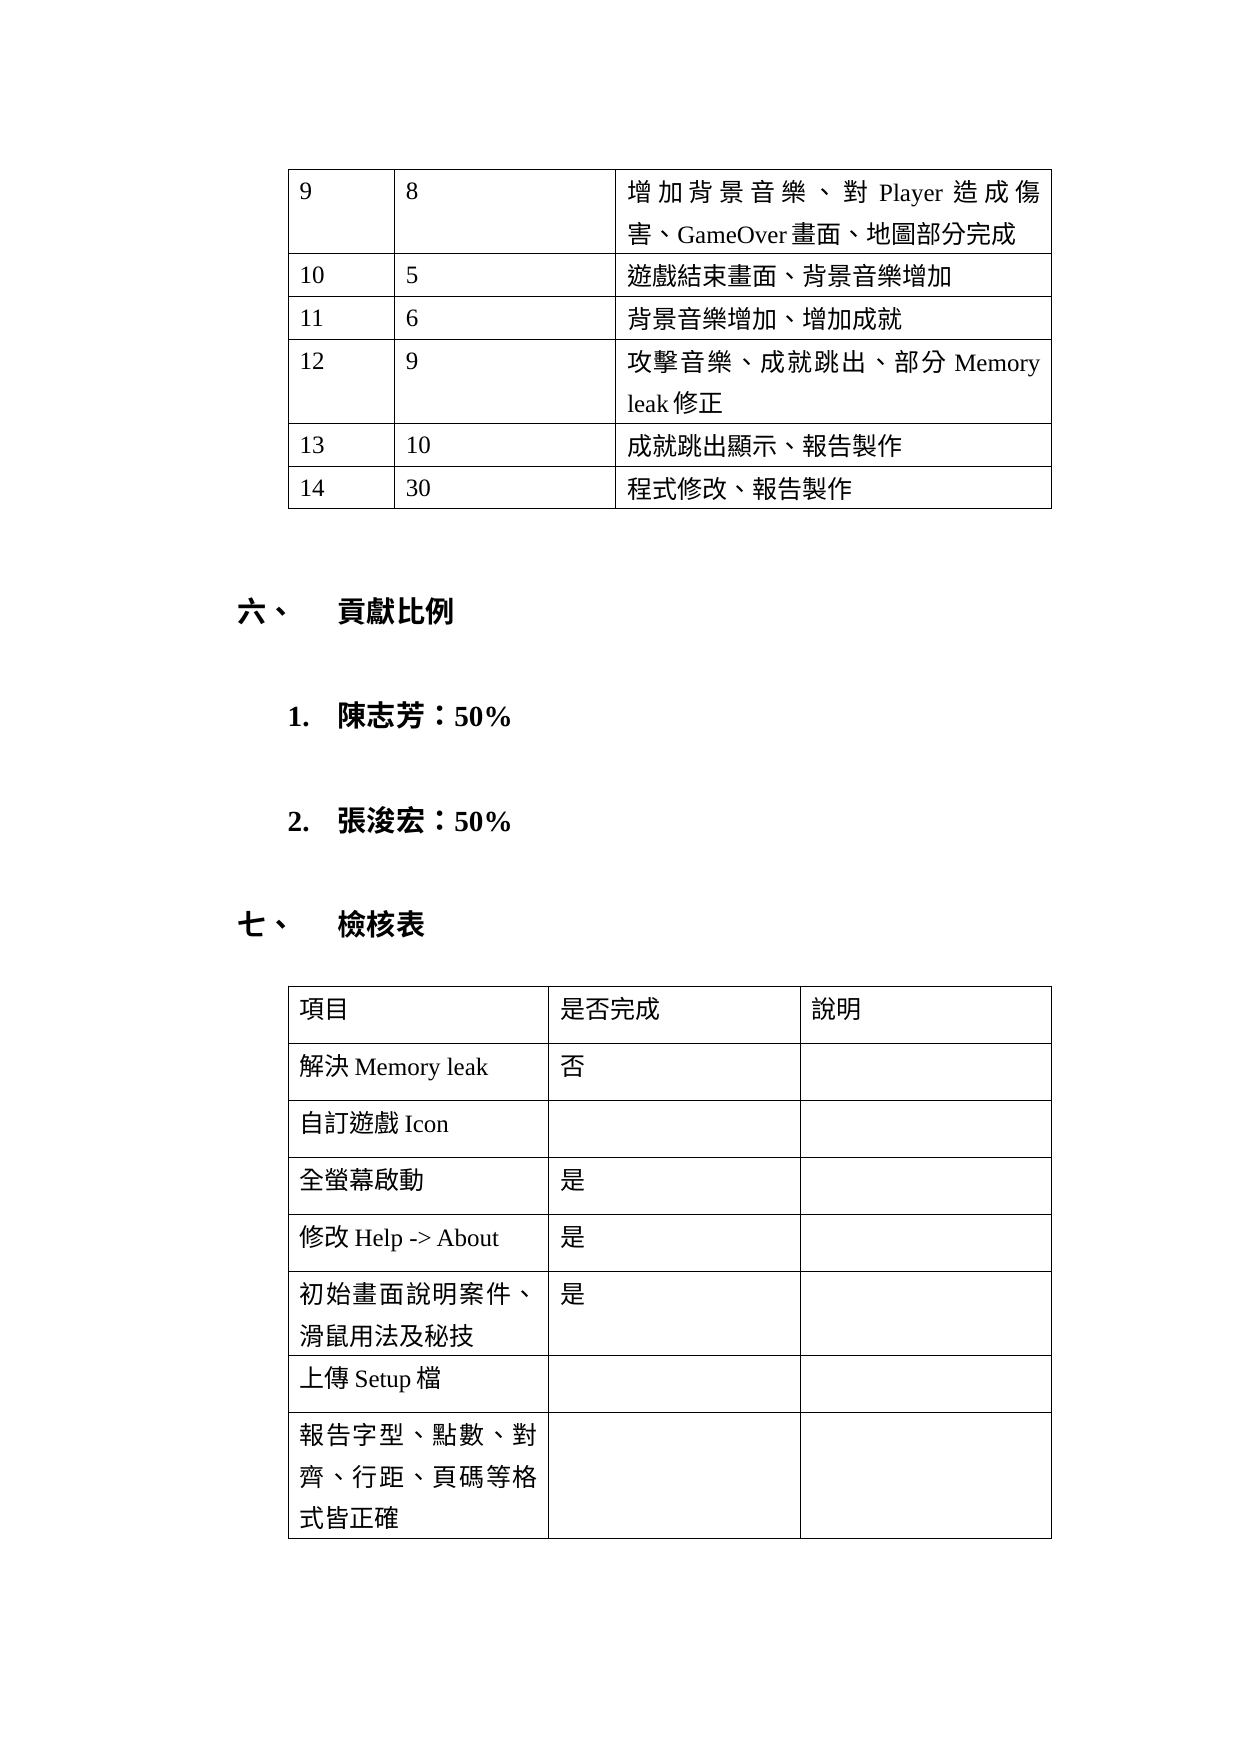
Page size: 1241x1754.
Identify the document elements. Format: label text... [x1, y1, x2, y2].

table_cell 修改Help -> About [289, 1215, 548, 1271]
table_cell 11 [289, 297, 394, 338]
list 張浚宏：50% [287, 777, 1053, 860]
table_cell [549, 1101, 800, 1157]
table_cell 全螢幕啟動 [289, 1158, 548, 1213]
table_cell 14 [289, 467, 394, 508]
list 陳志芳：50% [287, 672, 1053, 756]
table_cell 程式修改、報告製作 [616, 467, 1051, 508]
table_header 是否完成 [549, 987, 800, 1043]
table_cell 背景音樂增加、增加成就 [616, 297, 1051, 338]
table_cell 報告字型、點數、對齊、行距、頁碼等格式皆正確 [289, 1413, 548, 1538]
table_cell 成就跳出顯示、報告製作 [616, 424, 1051, 466]
table_cell [801, 1272, 1051, 1355]
table_cell [801, 1413, 1051, 1538]
table_cell 上傳Setup檔 [289, 1356, 548, 1412]
list 檢核表 [237, 881, 1053, 964]
table_cell 解決Memory leak [289, 1044, 548, 1099]
table_cell 是 [549, 1215, 800, 1271]
table_cell 初始畫面說明案件、滑鼠用法及秘技 [289, 1272, 548, 1355]
table_cell [801, 1044, 1051, 1099]
table_header 說明 [801, 987, 1051, 1043]
table_cell 遊戲結束畫面、背景音樂增加 [616, 254, 1051, 296]
table_cell 自訂遊戲Icon [289, 1101, 548, 1157]
table_cell 8 [395, 170, 615, 253]
table_cell 9 [289, 170, 394, 253]
table_cell [801, 1356, 1051, 1412]
table_cell [801, 1158, 1051, 1213]
table_cell 是 [549, 1158, 800, 1213]
table_header 項目 [289, 987, 548, 1043]
table_cell 5 [395, 254, 615, 296]
table_cell 是 [549, 1272, 800, 1355]
list 貢獻比例 [237, 568, 1053, 651]
table_cell [549, 1356, 800, 1412]
table_cell 10 [395, 424, 615, 466]
table_cell 9 [395, 340, 615, 423]
table_cell 6 [395, 297, 615, 338]
table_cell 30 [395, 467, 615, 508]
table_cell [801, 1215, 1051, 1271]
table_cell 13 [289, 424, 394, 466]
table_cell 否 [549, 1044, 800, 1099]
table_cell [549, 1413, 800, 1538]
table_cell 12 [289, 340, 394, 423]
table_cell 增加背景音樂、對Player造成傷害、GameOver畫面、地圖部分完成 [616, 170, 1051, 253]
table_cell [801, 1101, 1051, 1157]
table_cell 攻擊音樂、成就跳出、部分Memory leak修正 [616, 340, 1051, 423]
table_cell 10 [289, 254, 394, 296]
